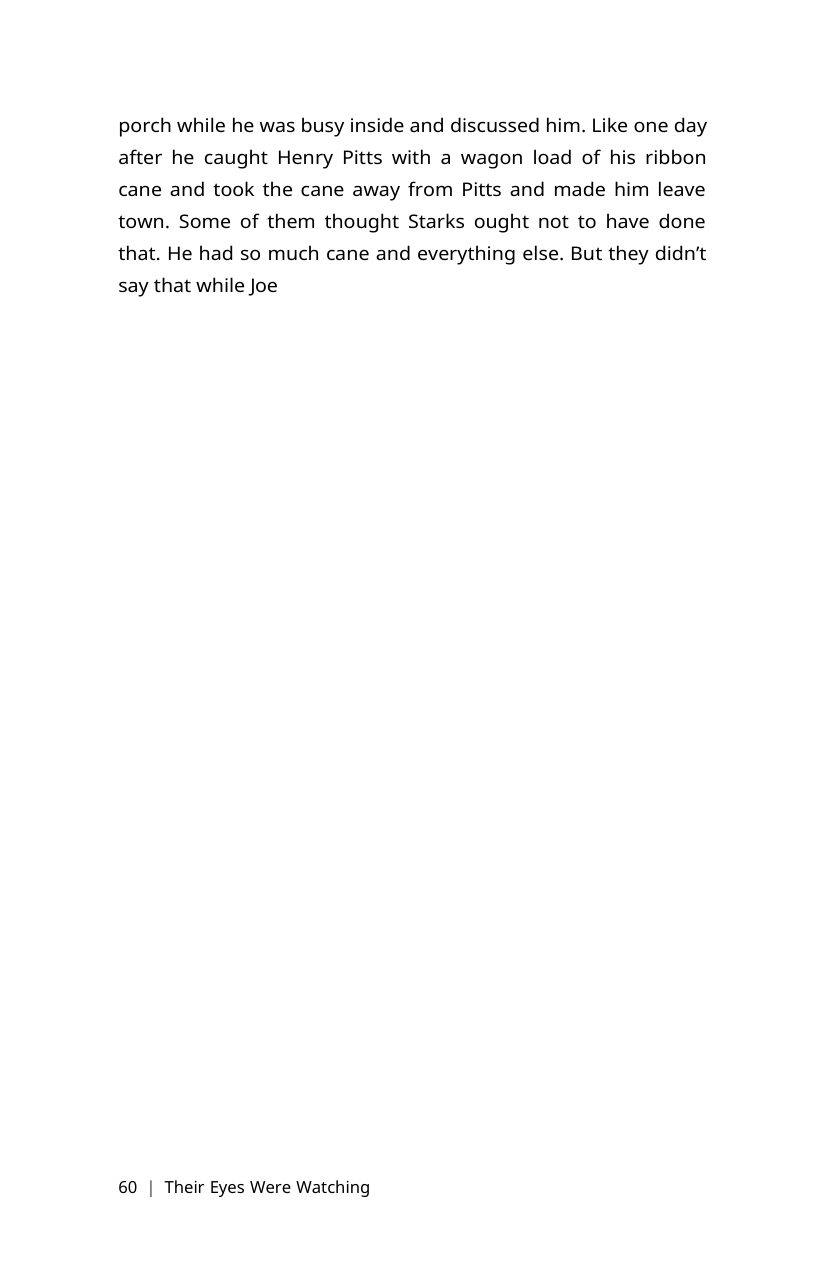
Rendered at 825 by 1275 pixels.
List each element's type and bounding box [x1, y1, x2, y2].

text [118, 112, 707, 297]
